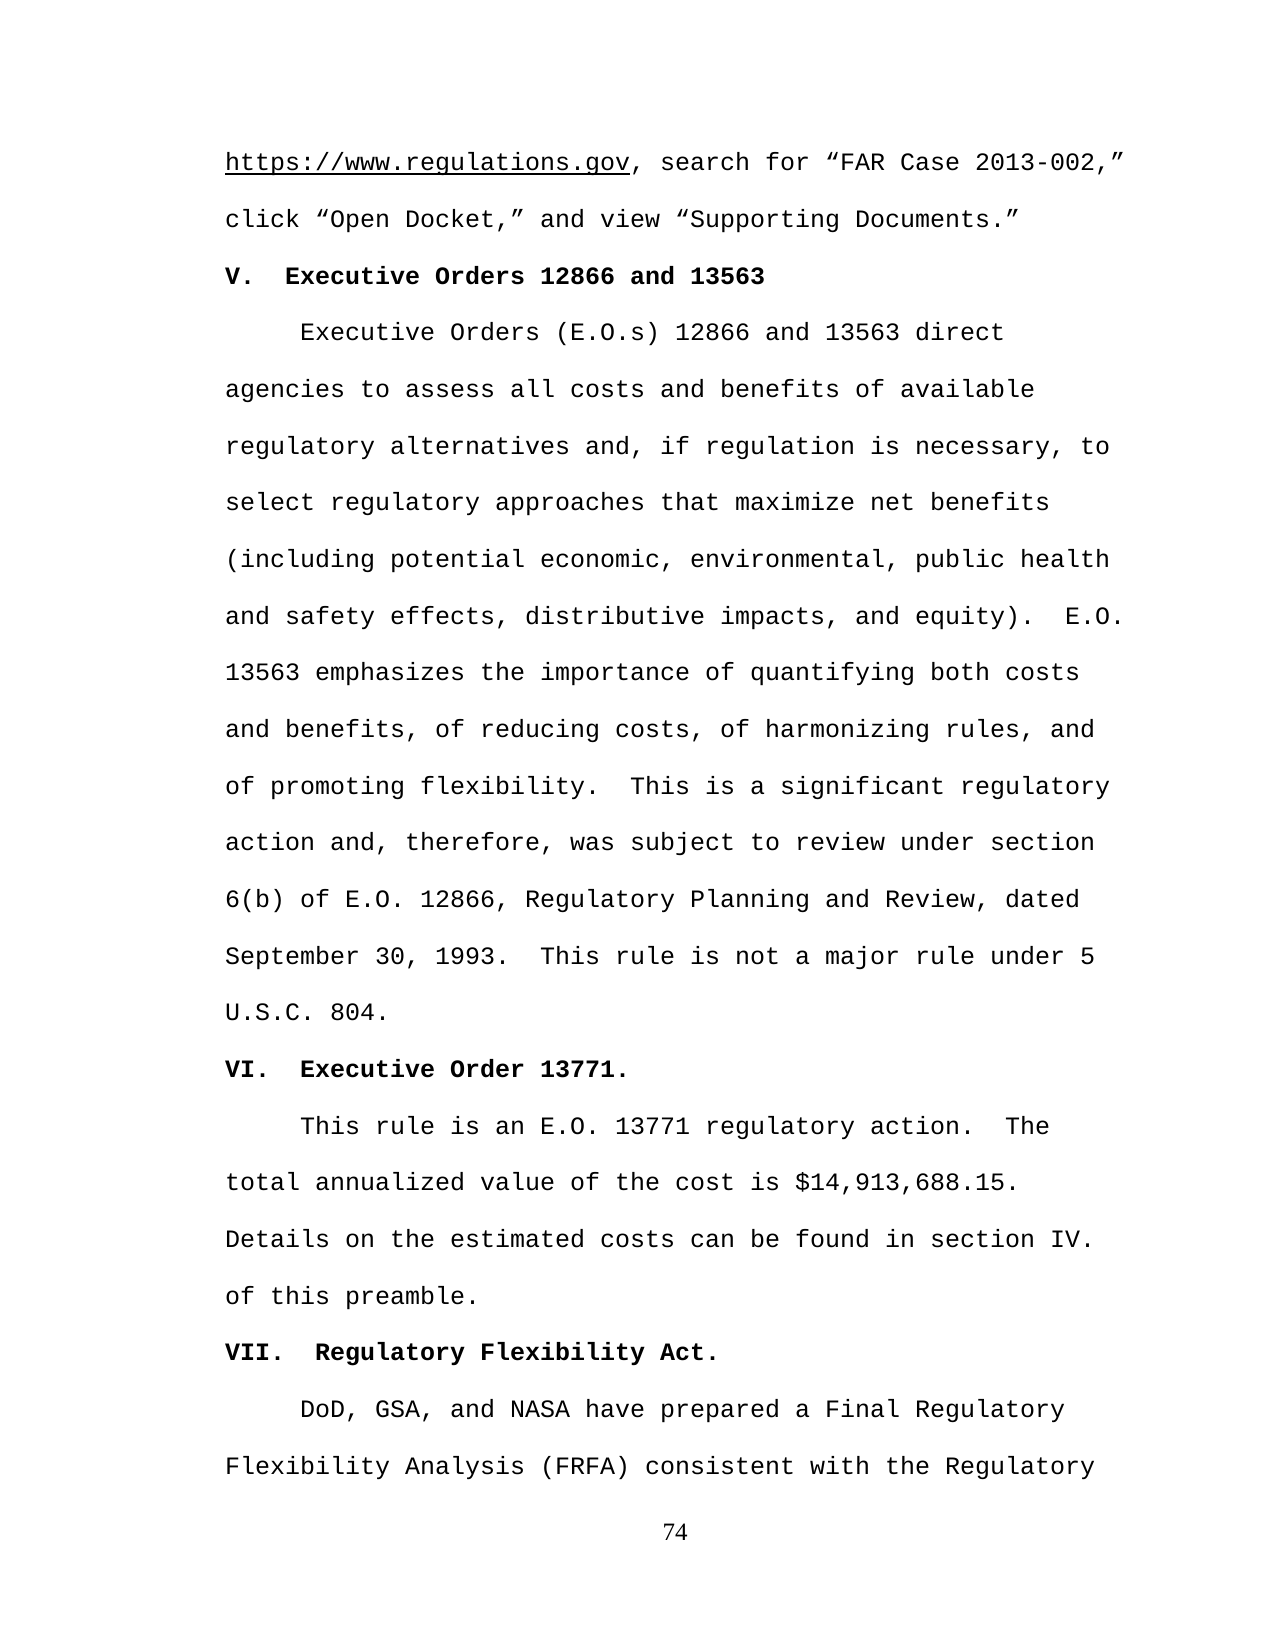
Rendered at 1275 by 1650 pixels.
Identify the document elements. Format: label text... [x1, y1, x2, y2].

text Executive Orders (E.O.s) 12866 and 13563 direct agencies to assess all costs and benefits of available regulatory alternatives and, if regulation is necessary, to select regulatory approaches that maximize net benefits (including potential economic, environmental, public health and safety effects, distributive impacts, and equity). E.O. 13563 emphasizes the importance of quantifying both costs and benefits, of reducing costs, of harmonizing rules, and of promoting flexibility. This is a significant regulatory action and, therefore, was subject to review under section 6(b) of E.O. 12866, Regulatory Planning and Review, dated September 30, 1993. This rule is not a major rule under 5 U.S.C. 804. [225, 320, 1125, 1028]
text VI. Executive Order 13771. [225, 1057, 1125, 1085]
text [225, 1397, 1125, 1482]
text V. Executive Orders 12866 and 13563 [225, 263, 1125, 292]
text This rule is an E.O. 13771 regulatory action. The total annualized value of the cost is $14,913,688.15. Details on the estimated costs can be found in section IV. of this preamble. [225, 1113, 1125, 1312]
text VII. Regulatory Flexibility Act. [225, 1340, 1125, 1368]
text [225, 150, 1125, 235]
